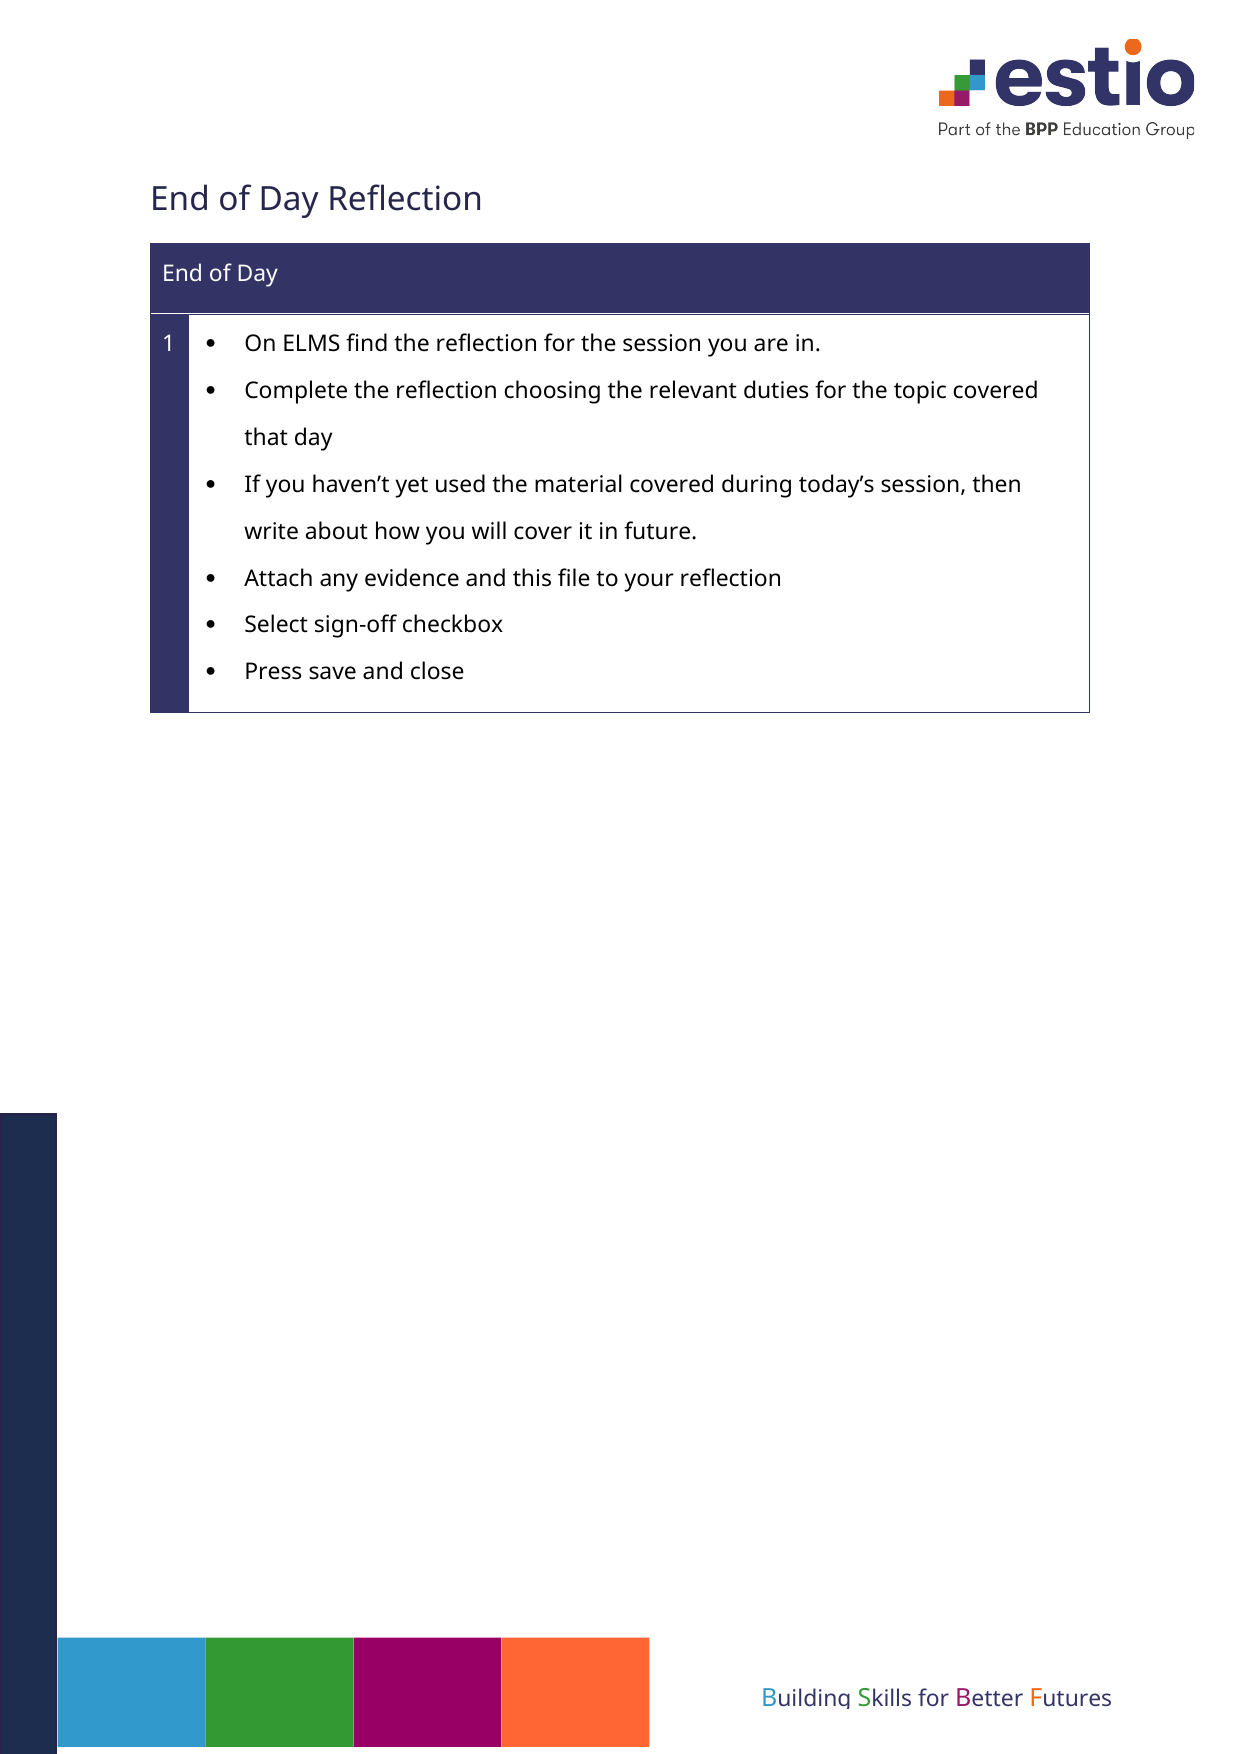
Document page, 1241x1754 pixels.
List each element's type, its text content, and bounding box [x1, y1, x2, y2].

table_cell On ELMS find the reflection for the session you are in. Complete the reflection choosing the relevant duties for the topic covered that day If you haven’t yet used the material covered during today’s session, then write about how you will cover it in future. Attach any evidence and this file to your reflection Select sign-off checkbox Press save and close [189, 315, 1089, 712]
table_cell 1 [151, 315, 188, 712]
subtitle End of Day Reflection [150, 175, 1090, 220]
picture [939, 39, 1195, 139]
table_header End of Day [151, 244, 1089, 313]
